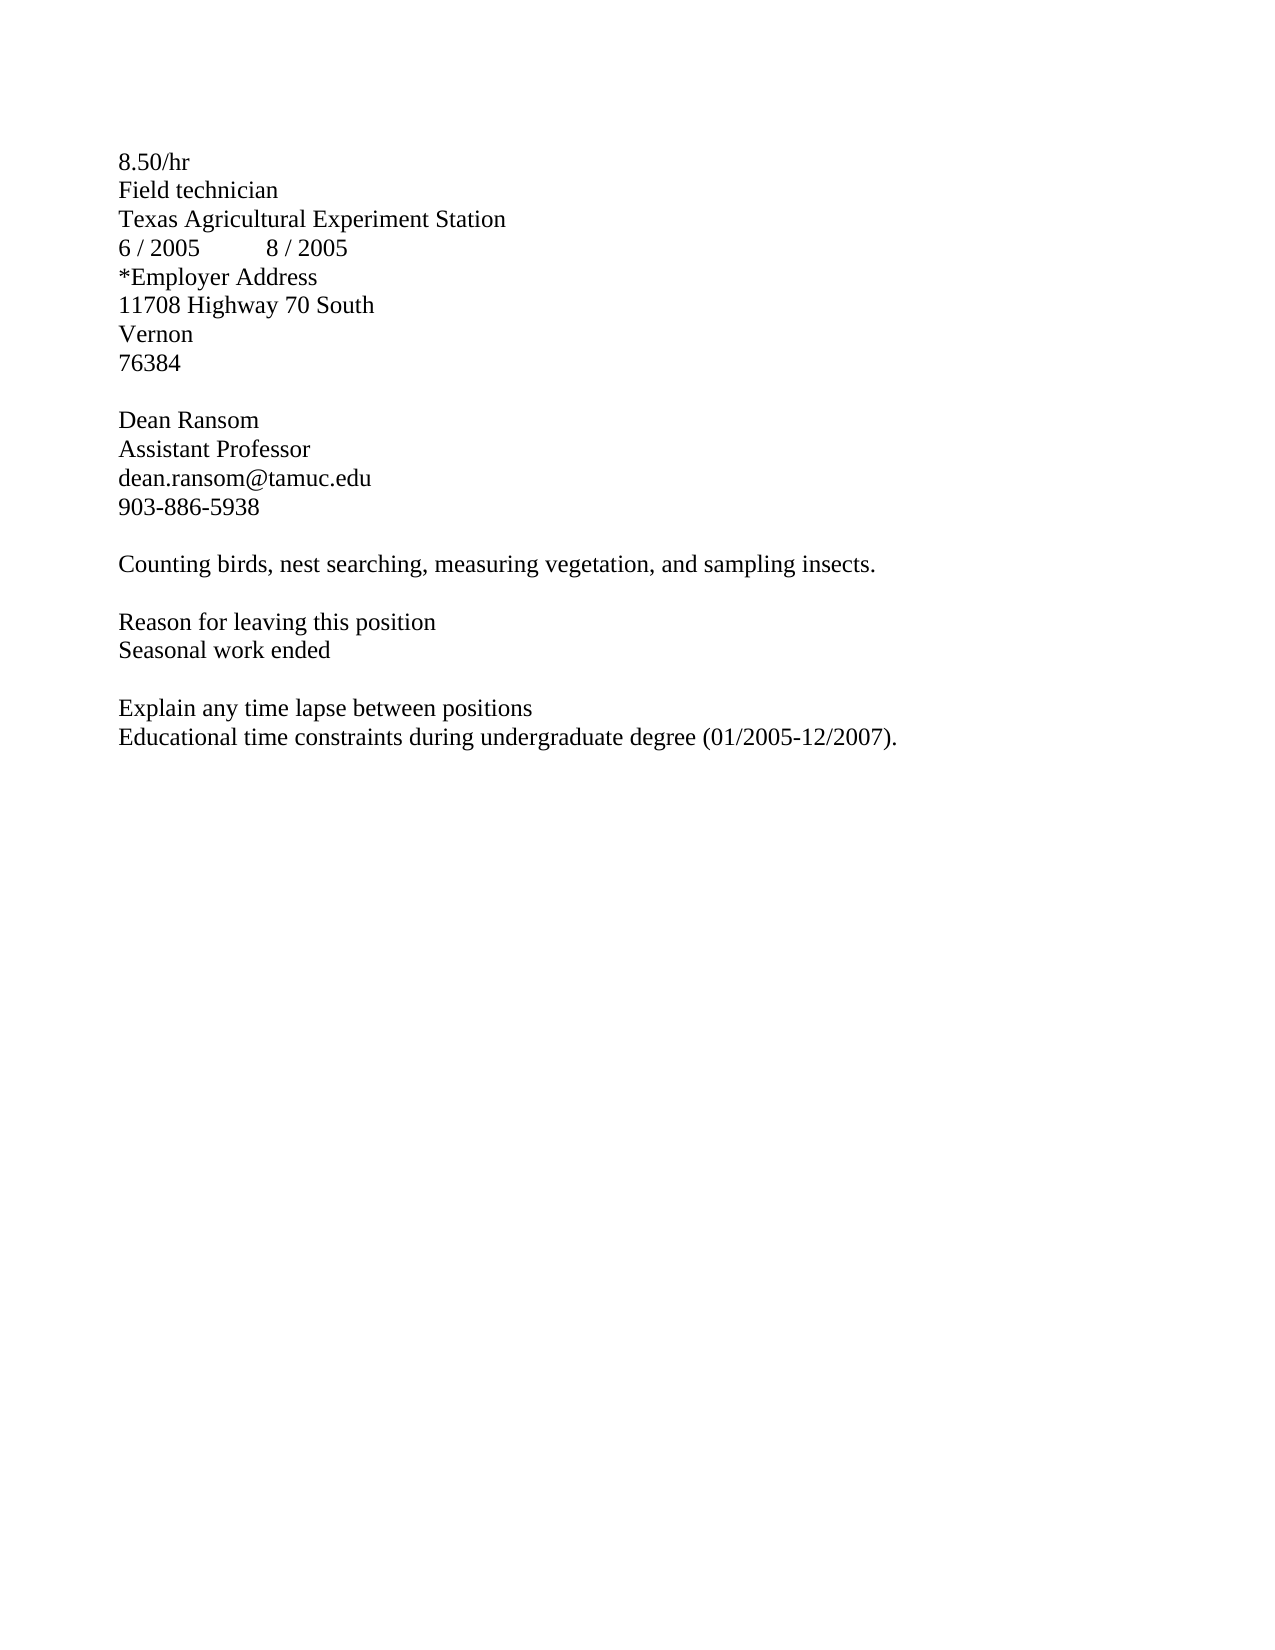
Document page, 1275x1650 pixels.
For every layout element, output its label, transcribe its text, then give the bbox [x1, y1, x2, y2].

text 76384 [118, 348, 1157, 377]
text Assistant Professor [118, 434, 1157, 463]
text *Employer Address [118, 262, 1157, 291]
text Texas Agricultural Experiment Station [118, 204, 1157, 233]
text Explain any time lapse between positions [118, 693, 1157, 722]
text Seasonal work ended [118, 636, 1157, 664]
text 6 / 2005 8 / 2005 [118, 233, 1157, 262]
text 8.50/hr [118, 147, 1157, 176]
text Counting birds, nest searching, measuring vegetation, and sampling insects. [118, 549, 1157, 578]
text dean.ransom@tamuc.edu [118, 463, 1157, 492]
text Reason for leaving this position [118, 607, 1157, 636]
text Vernon [118, 319, 1157, 348]
text Dean Ransom [118, 406, 1157, 434]
text Field technician [118, 176, 1157, 204]
text Educational time constraints during undergraduate degree (01/2005-12/2007). [118, 722, 1157, 751]
text 11708 Highway 70 South [118, 291, 1157, 319]
text 903-886-5938 [118, 492, 1157, 521]
